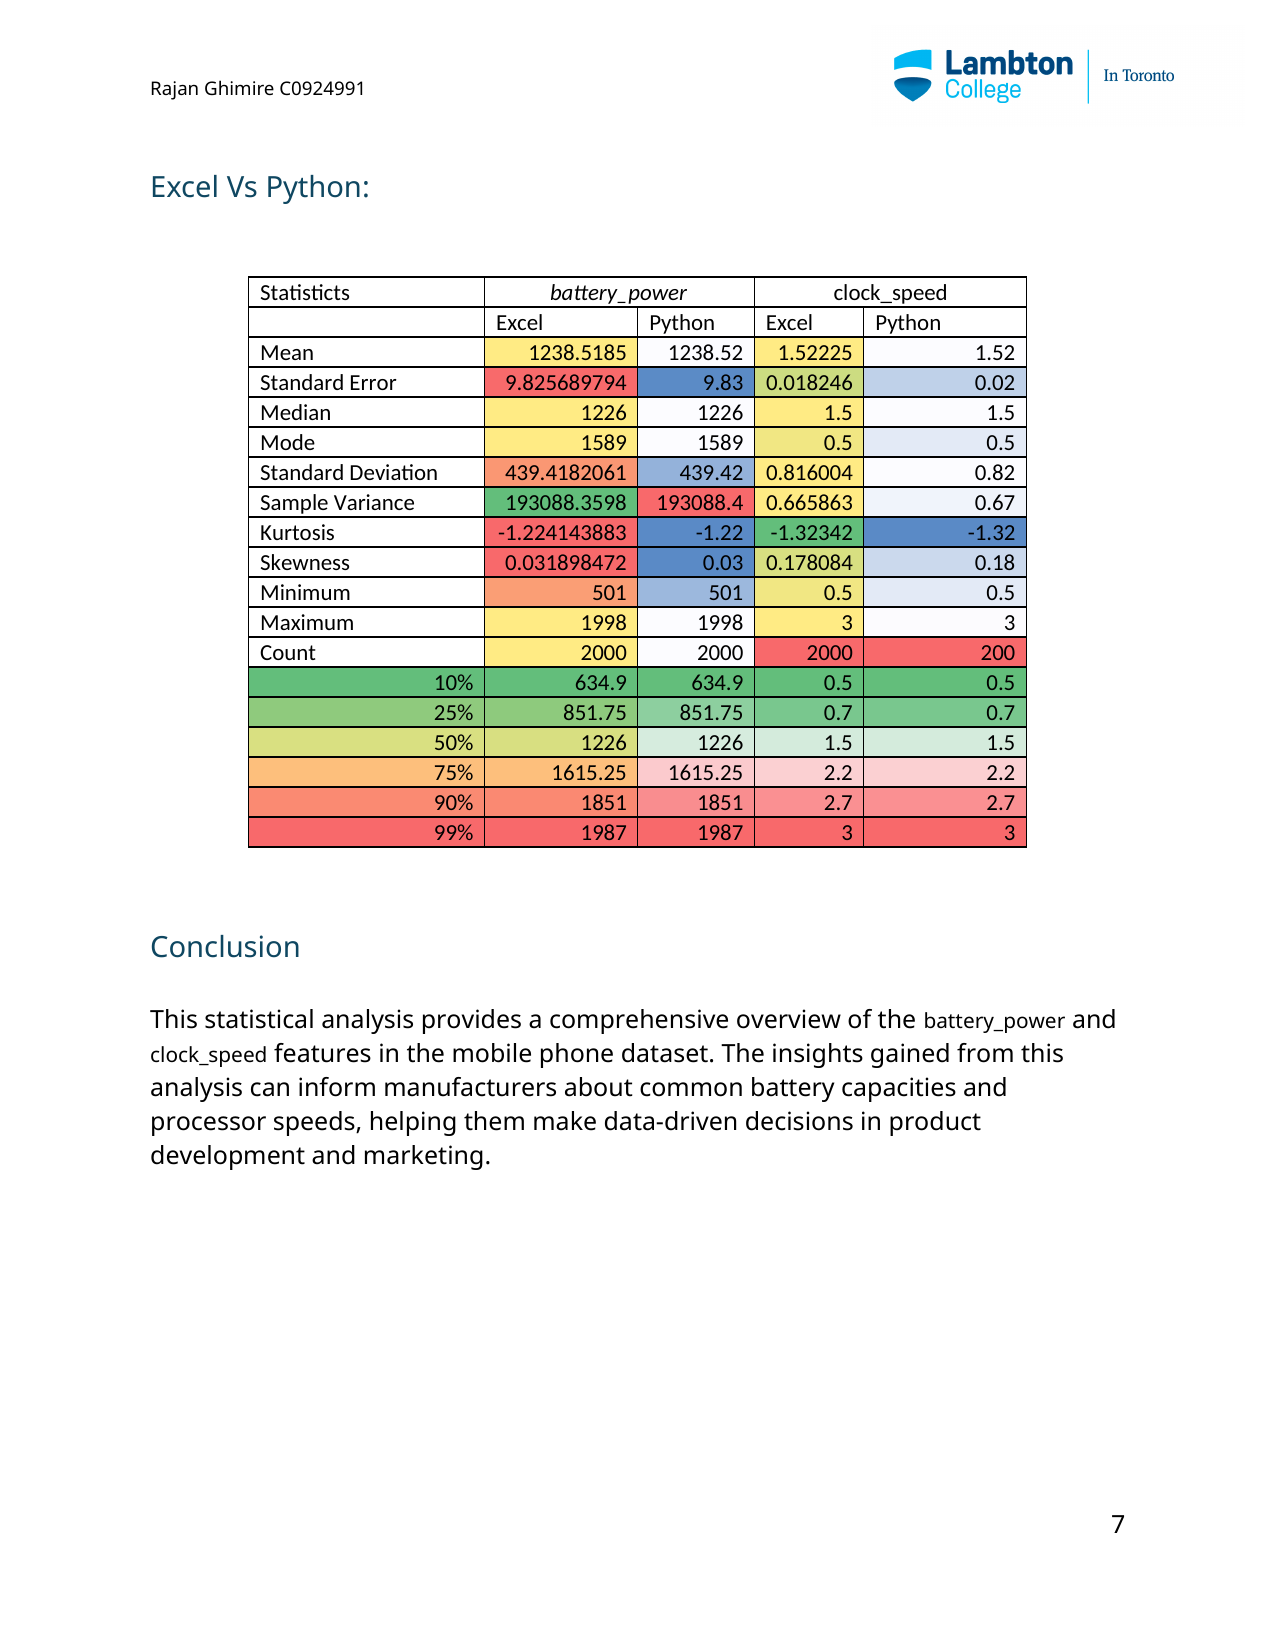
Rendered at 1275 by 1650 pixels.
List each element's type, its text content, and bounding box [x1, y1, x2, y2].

table_cell 1226 [485, 728, 637, 756]
table_cell Python [638, 308, 754, 336]
table_cell 193088.4 [638, 488, 754, 516]
table_cell 0.02 [864, 368, 1026, 396]
table_cell Standard Deviation [249, 458, 484, 486]
table_cell 1.52 [864, 338, 1026, 366]
table_cell 9.83 [638, 368, 754, 396]
table_cell 75% [249, 758, 484, 786]
table_cell 193088.3598 [485, 488, 637, 516]
table_cell Skewness [249, 548, 484, 576]
table_cell 2.7 [755, 788, 863, 816]
table_cell 1987 [485, 818, 637, 846]
table_cell Excel [755, 308, 863, 336]
table_cell Sample Variance [249, 488, 484, 516]
table_cell 0.5 [755, 578, 863, 606]
table_cell Python [864, 308, 1026, 336]
table_cell 0.18 [864, 548, 1026, 576]
table_cell 501 [485, 578, 637, 606]
table_cell 1.5 [755, 398, 863, 426]
table_cell 1226 [638, 398, 754, 426]
table_cell [249, 308, 484, 336]
table_cell 2.2 [864, 758, 1026, 786]
table_cell 634.9 [638, 668, 754, 696]
table_cell 0.7 [755, 698, 863, 726]
table_cell 0.5 [755, 668, 863, 696]
table_cell 1851 [638, 788, 754, 816]
table_cell 851.75 [485, 698, 637, 726]
table_cell 851.75 [638, 698, 754, 726]
table_cell 3 [755, 608, 863, 636]
table_cell 3 [755, 818, 863, 846]
table_cell Mode [249, 428, 484, 456]
table_cell -1.32342 [755, 518, 863, 546]
table_cell 0.5 [864, 428, 1026, 456]
table_cell Standard Error [249, 368, 484, 396]
text This statistical analysis provides a comprehensive overview of the battery_power and clock_speed features in the mobile phone dataset. The insights gained from this analysis can inform manufacturers about common battery capacities and processor speeds, helping them make data-driven decisions in product development and marketing. [150, 1001, 1125, 1172]
table_cell 25% [249, 698, 484, 726]
table_cell 1226 [638, 728, 754, 756]
table_header Statisticts [249, 278, 484, 306]
table_cell 1.5 [864, 728, 1026, 756]
table_cell 1615.25 [485, 758, 637, 786]
table_cell 1615.25 [638, 758, 754, 786]
table_cell 1.5 [755, 728, 863, 756]
table_cell Kurtosis [249, 518, 484, 546]
table_cell -1.22 [638, 518, 754, 546]
table_cell 439.4182061 [485, 458, 637, 486]
table_cell 0.82 [864, 458, 1026, 486]
table_cell 0.03 [638, 548, 754, 576]
table_cell 99% [249, 818, 484, 846]
table_cell 1589 [638, 428, 754, 456]
table_cell 1987 [638, 818, 754, 846]
table_cell Median [249, 398, 484, 426]
table_cell Excel [485, 308, 637, 336]
table_cell 634.9 [485, 668, 637, 696]
table_cell 1589 [485, 428, 637, 456]
table_cell 2000 [755, 638, 863, 666]
table_cell 0.5 [864, 668, 1026, 696]
table_cell 0.031898472 [485, 548, 637, 576]
table_cell 0.5 [864, 578, 1026, 606]
table_cell 0.67 [864, 488, 1026, 516]
table_cell 1238.52 [638, 338, 754, 366]
table_cell 200 [864, 638, 1026, 666]
table_header clock_speed [755, 278, 1026, 306]
table_header battery_power [485, 278, 754, 306]
subtitle Excel Vs Python: [150, 167, 1125, 206]
table_cell 0.178084 [755, 548, 863, 576]
subtitle Conclusion [150, 926, 1125, 966]
table_cell Count [249, 638, 484, 666]
table_cell 0.665863 [755, 488, 863, 516]
table_cell 3 [864, 608, 1026, 636]
table_cell 439.42 [638, 458, 754, 486]
table_cell 1998 [638, 608, 754, 636]
table_cell 1238.5185 [485, 338, 637, 366]
table_cell 1.5 [864, 398, 1026, 426]
table_cell Mean [249, 338, 484, 366]
table_cell 9.825689794 [485, 368, 637, 396]
table_cell 1851 [485, 788, 637, 816]
table_cell 1998 [485, 608, 637, 636]
table_cell 1.52225 [755, 338, 863, 366]
table_cell 2.7 [864, 788, 1026, 816]
table_cell 0.816004 [755, 458, 863, 486]
table_cell Minimum [249, 578, 484, 606]
table_cell 2000 [638, 638, 754, 666]
table_cell Maximum [249, 608, 484, 636]
table_cell 0.7 [864, 698, 1026, 726]
picture [870, 25, 1245, 127]
table_cell -1.32 [864, 518, 1026, 546]
table_cell -1.224143883 [485, 518, 637, 546]
table_cell 0.5 [755, 428, 863, 456]
table_cell 10% [249, 668, 484, 696]
table_cell 1226 [485, 398, 637, 426]
table_cell 2000 [485, 638, 637, 666]
table_cell 50% [249, 728, 484, 756]
table_cell 501 [638, 578, 754, 606]
table_cell 3 [864, 818, 1026, 846]
table_cell 90% [249, 788, 484, 816]
table_cell 0.018246 [755, 368, 863, 396]
table_cell 2.2 [755, 758, 863, 786]
